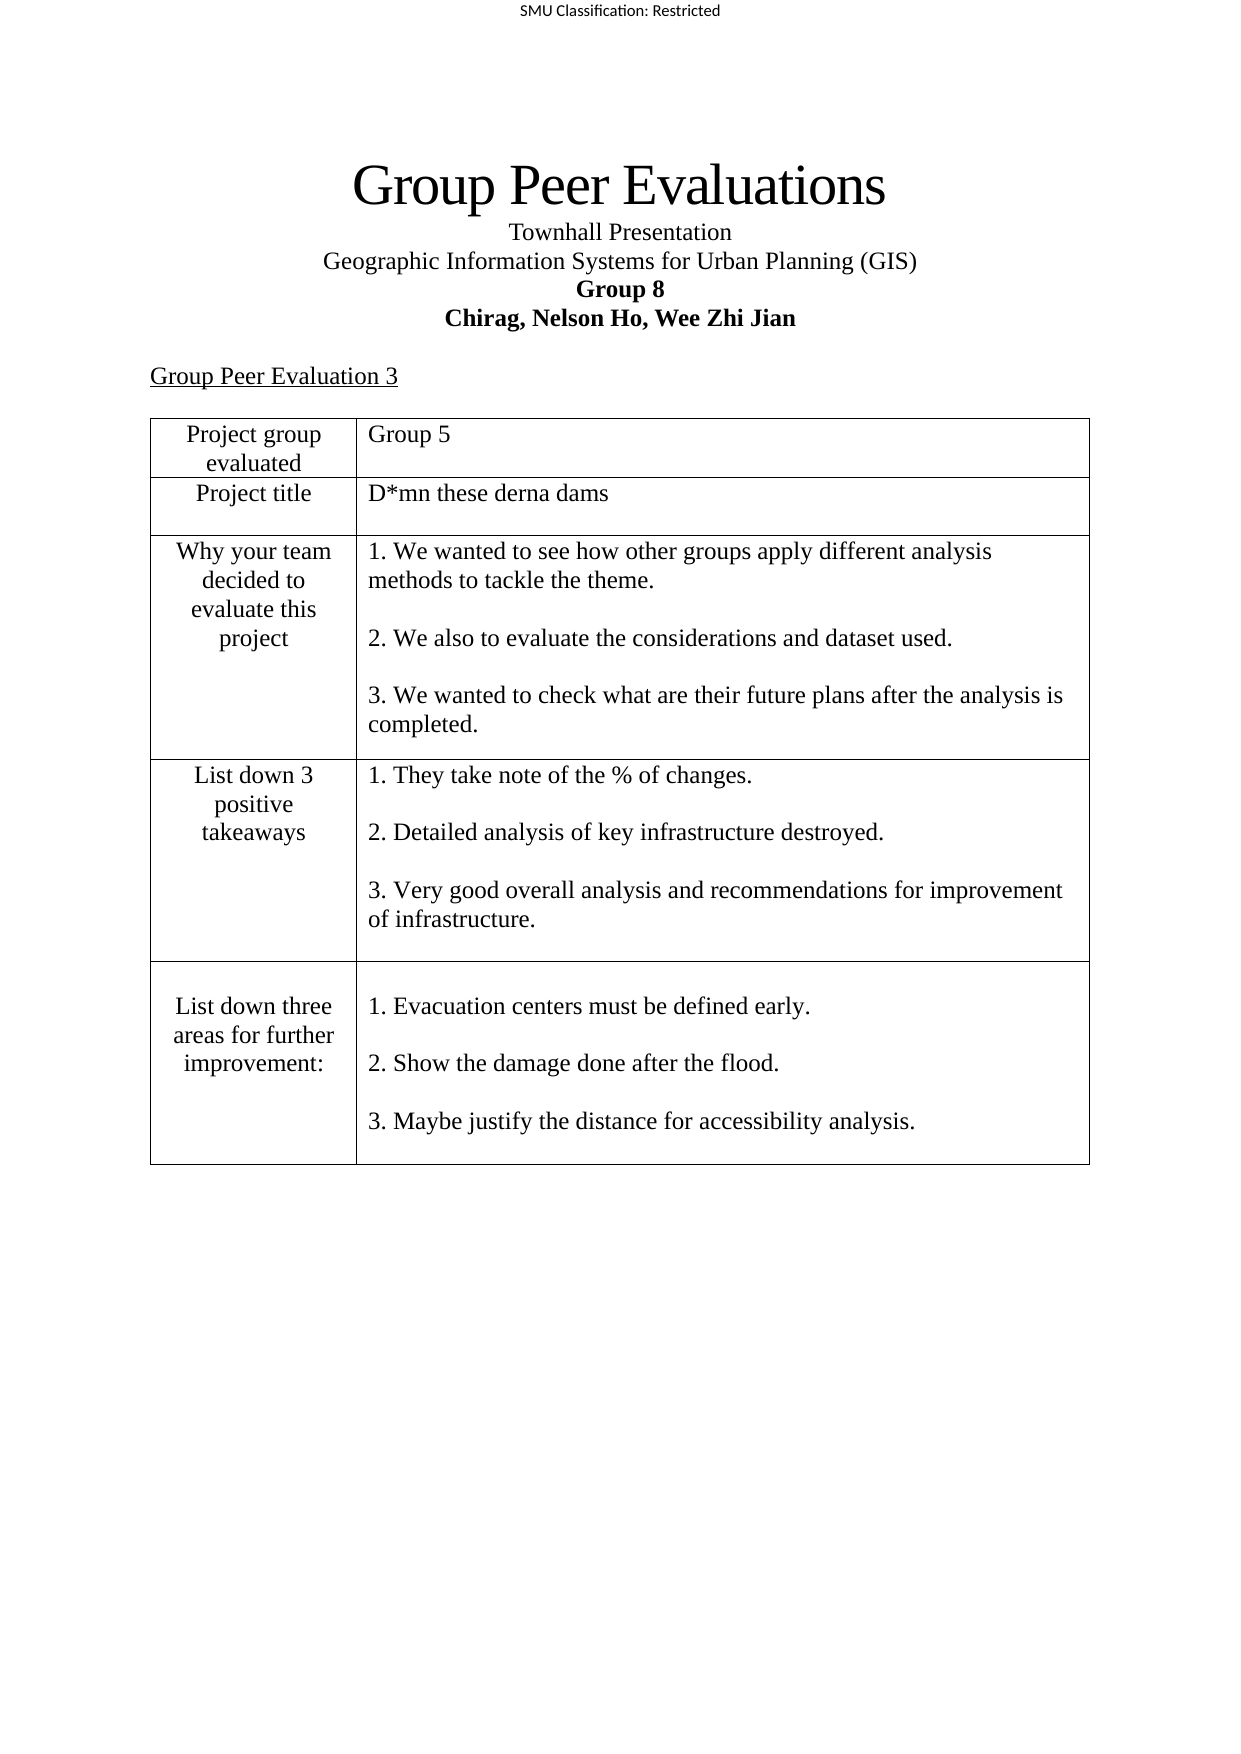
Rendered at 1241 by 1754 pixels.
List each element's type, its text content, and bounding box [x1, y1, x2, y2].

text Chirag, Nelson Ho, Wee Zhi Jian [150, 303, 1090, 332]
table_header Project group evaluated [151, 419, 356, 477]
table_cell D*mn these derna dams [357, 478, 1089, 535]
table_cell Project title [151, 478, 356, 535]
table_cell List down three areas for further improvement: [151, 962, 356, 1163]
table_cell List down 3 positive takeaways [151, 760, 356, 961]
table_cell 1. Evacuation centers must be defined early. 2. Show the damage done after the flood. 3. Maybe justify the distance for accessibility analysis. [357, 962, 1089, 1163]
table_cell 1. We wanted to see how other groups apply different analysis methods to tackle the theme. 2. We also to evaluate the considerations and dataset used. 3. We wanted to check what are their future plans after the analysis is completed. [357, 536, 1089, 759]
table_cell 1. They take note of the % of changes. 2. Detailed analysis of key infrastructure destroyed. 3. Very good overall analysis and recommendations for improvement of infrastructure. [357, 760, 1089, 961]
text Geographic Information Systems for Urban Planning (GIS) [150, 246, 1090, 274]
text Townhall Presentation [150, 217, 1090, 246]
text Group 8 [150, 274, 1090, 303]
text Group Peer Evaluation 3 [150, 361, 1090, 389]
table_header Group 5 [357, 419, 1089, 477]
title Group Peer Evaluations [150, 150, 1090, 217]
table_cell Why your team decided to evaluate this project [151, 536, 356, 759]
